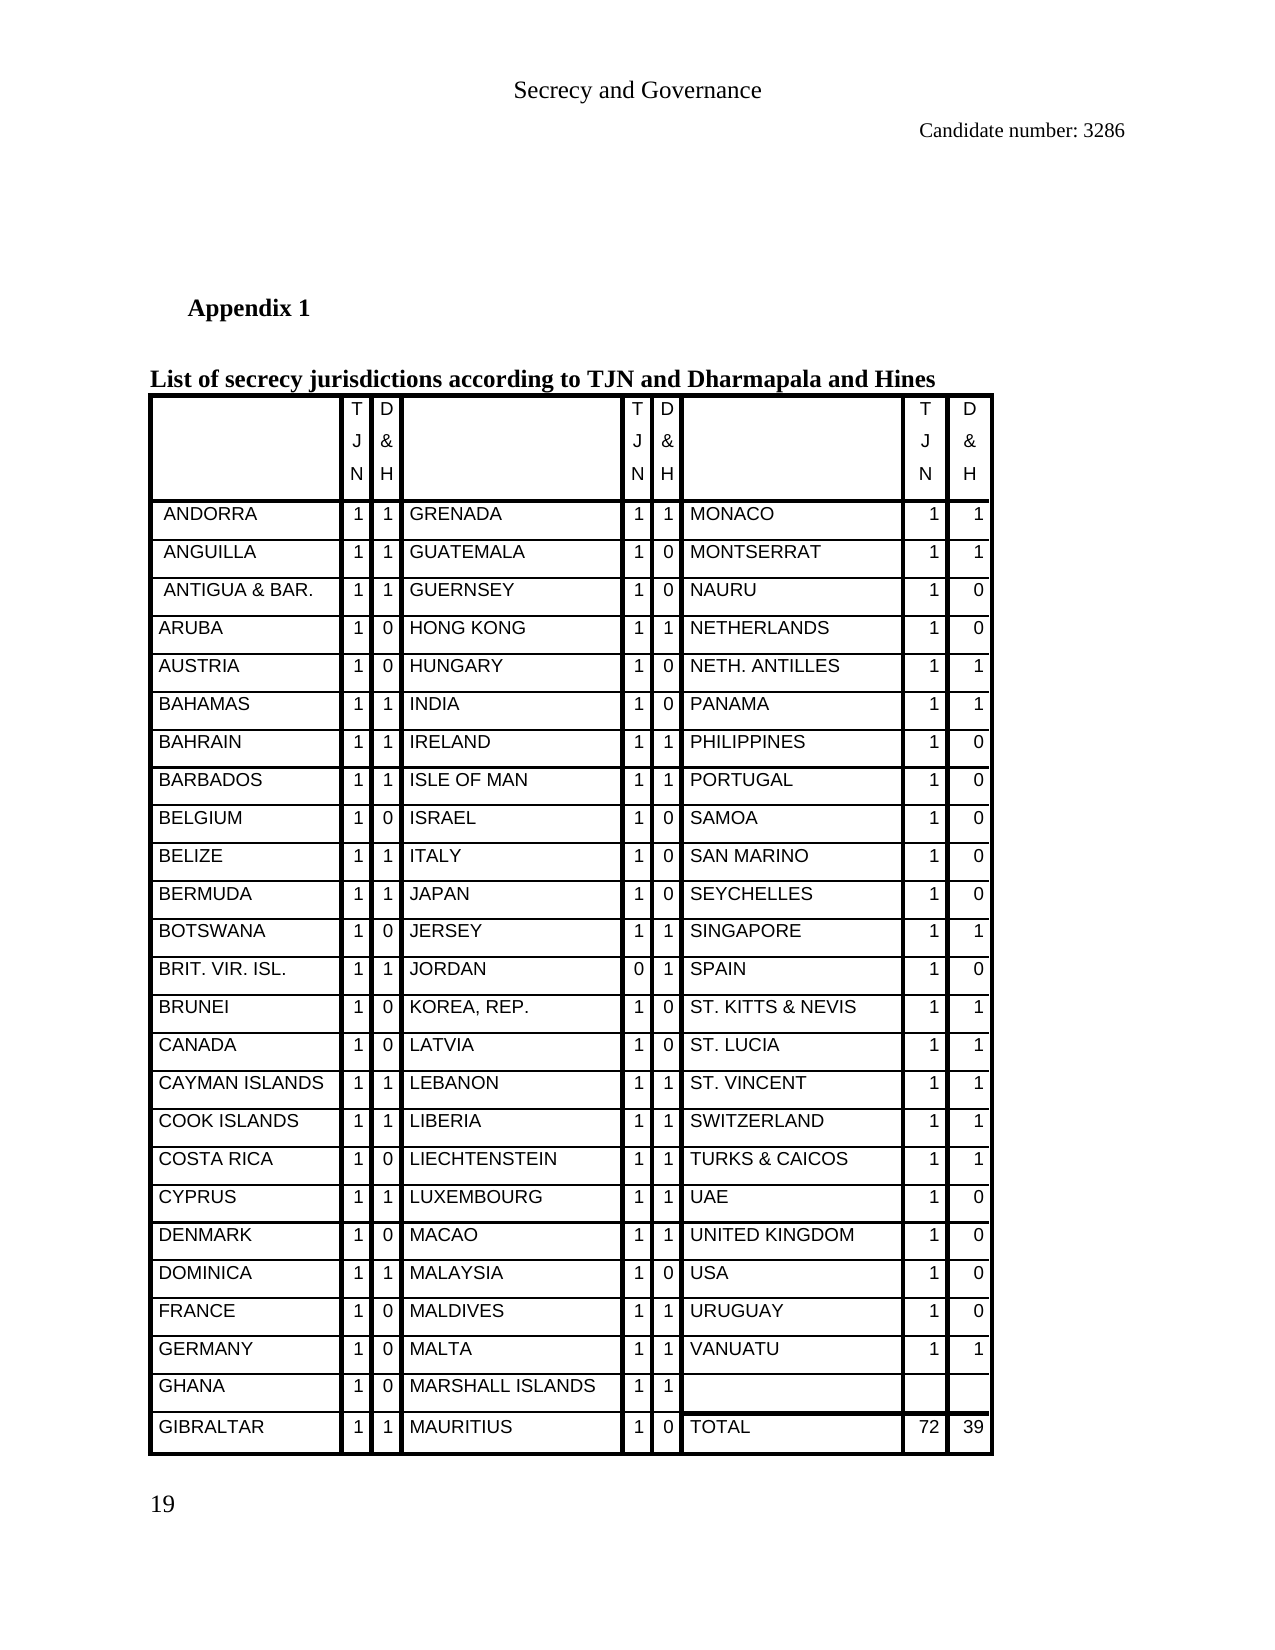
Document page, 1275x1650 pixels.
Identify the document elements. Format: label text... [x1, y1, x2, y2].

table_cell 0 [374, 806, 399, 842]
table_cell AUSTRIA [153, 655, 339, 691]
table_cell 1 [625, 1224, 650, 1259]
table_cell 0 [374, 1148, 399, 1183]
table_cell GRENADA [404, 503, 620, 539]
table_cell 1 [625, 1375, 650, 1411]
table_cell DOMINICA [153, 1261, 339, 1297]
table_cell JAPAN [404, 882, 620, 918]
table_cell 1 [625, 693, 650, 728]
table_cell 1 [654, 503, 679, 539]
table_cell 1 [344, 1186, 369, 1221]
table_cell 1 [905, 1072, 945, 1108]
table_cell 1 [625, 617, 650, 653]
table_cell 1 [625, 731, 650, 766]
table_cell 1 [654, 769, 679, 804]
table_cell 1 [905, 882, 945, 918]
table_cell 1 [374, 769, 399, 804]
table_cell 0 [950, 956, 990, 994]
table_cell 1 [625, 769, 650, 804]
table_header TJN [625, 398, 650, 498]
table_cell [950, 1373, 990, 1411]
table_cell 0 [950, 1221, 990, 1259]
table_cell BARBADOS [153, 769, 339, 804]
table_cell 0 [950, 729, 990, 766]
table_cell 1 [950, 1335, 990, 1373]
table_cell 1 [344, 731, 369, 766]
table_cell 1 [374, 503, 399, 539]
table_cell 1 [654, 920, 679, 956]
table_cell UNITED KINGDOM [684, 1224, 901, 1259]
table_cell LIBERIA [404, 1110, 620, 1146]
table_cell 1 [625, 1072, 650, 1108]
table_header [153, 398, 339, 498]
table_cell 1 [374, 882, 399, 918]
table_cell 0 [654, 541, 679, 577]
table_cell MALDIVES [404, 1299, 620, 1335]
table_cell 1 [905, 1110, 945, 1146]
table_cell IRELAND [404, 731, 620, 766]
table_cell 1 [625, 655, 650, 691]
table_cell 0 [654, 996, 679, 1032]
table_cell 1 [344, 541, 369, 577]
table_cell 0 [654, 882, 679, 918]
table_cell VANUATU [684, 1337, 901, 1373]
table_cell FRANCE [153, 1299, 339, 1335]
table_cell BAHAMAS [153, 693, 339, 728]
table_cell 1 [625, 1299, 650, 1335]
table_cell 1 [625, 541, 650, 577]
table_cell 0 [374, 1337, 399, 1373]
table_cell 1 [654, 731, 679, 766]
table_cell 0 [374, 996, 399, 1032]
table_cell 1 [905, 996, 945, 1032]
table_cell BRUNEI [153, 996, 339, 1032]
table_cell 1 [374, 1110, 399, 1146]
table_cell 1 [905, 769, 945, 804]
table_cell URUGUAY [684, 1299, 901, 1335]
table_cell 1 [344, 769, 369, 804]
table_cell 1 [905, 844, 945, 880]
table_cell JERSEY [404, 920, 620, 956]
table_cell 1 [905, 731, 945, 766]
table_cell 1 [344, 1224, 369, 1259]
table_cell HONG KONG [404, 617, 620, 653]
table_cell 1 [344, 996, 369, 1032]
table_header D&H [654, 398, 679, 498]
table_cell 1 [374, 731, 399, 766]
table_cell 1 [374, 1186, 399, 1221]
table_cell MARSHALL ISLANDS [404, 1375, 620, 1411]
table_cell PHILIPPINES [684, 731, 901, 766]
table_cell SEYCHELLES [684, 882, 901, 918]
table_cell 1 [625, 1337, 650, 1373]
table_cell 1 [625, 920, 650, 956]
table_cell 1 [654, 1337, 679, 1373]
table_cell 0 [950, 804, 990, 842]
table_cell 0 [654, 693, 679, 728]
table_cell 0 [950, 615, 990, 653]
table_cell 1 [905, 1034, 945, 1070]
table_cell 39 [950, 1411, 990, 1452]
table_cell 1 [905, 617, 945, 653]
table_cell 1 [344, 693, 369, 728]
table_cell 0 [654, 655, 679, 691]
table_cell 1 [344, 844, 369, 880]
table_cell 0 [654, 1034, 679, 1070]
table_cell 1 [344, 806, 369, 842]
table_cell 0 [950, 1297, 990, 1335]
table_cell 1 [905, 579, 945, 615]
table_cell 1 [905, 806, 945, 842]
table_cell 1 [905, 1299, 945, 1335]
table_cell COSTA RICA [153, 1148, 339, 1183]
table_cell 1 [654, 1186, 679, 1221]
table_cell 1 [344, 1413, 369, 1452]
table_cell 1 [625, 579, 650, 615]
table_cell SPAIN [684, 958, 901, 994]
table_cell MALAYSIA [404, 1261, 620, 1297]
table_cell 1 [950, 1146, 990, 1183]
table_cell 1 [374, 1072, 399, 1108]
table_cell GIBRALTAR [153, 1413, 339, 1452]
table_cell 0 [374, 1375, 399, 1411]
table_cell 1 [654, 1072, 679, 1108]
table_cell 1 [344, 579, 369, 615]
table_cell 0 [950, 577, 990, 615]
table_cell PANAMA [684, 693, 901, 728]
table_cell 1 [905, 1186, 945, 1221]
table_cell 1 [344, 1299, 369, 1335]
table_cell MALTA [404, 1337, 620, 1373]
table_cell MAURITIUS [404, 1413, 620, 1452]
table_cell BAHRAIN [153, 731, 339, 766]
table_cell 1 [344, 920, 369, 956]
table_cell MONACO [684, 503, 901, 539]
table_cell 0 [654, 1413, 679, 1452]
table_cell ST. VINCENT [684, 1072, 901, 1108]
table_cell 1 [374, 958, 399, 994]
table_cell ST. LUCIA [684, 1034, 901, 1070]
table_cell [905, 1375, 945, 1411]
text List of secrecy jurisdictions according to TJN and Dharmapala and Hines [150, 364, 1125, 393]
table_cell CANADA [153, 1034, 339, 1070]
table_cell INDIA [404, 693, 620, 728]
table_header T J N [344, 398, 369, 498]
table_cell 1 [625, 1148, 650, 1183]
table_cell 1 [905, 655, 945, 691]
table_cell 1 [950, 918, 990, 956]
table_cell 1 [374, 1261, 399, 1297]
table_cell 1 [625, 1261, 650, 1297]
table_cell GERMANY [153, 1337, 339, 1373]
table_cell 0 [950, 1259, 990, 1297]
table_cell 1 [950, 499, 990, 539]
table_cell HUNGARY [404, 655, 620, 691]
table_cell 1 [905, 503, 945, 539]
table_cell GUERNSEY [404, 579, 620, 615]
table_cell 0 [654, 1261, 679, 1297]
table_cell 1 [344, 1148, 369, 1183]
table_cell 1 [344, 1261, 369, 1297]
table_header D&H [374, 398, 399, 498]
table_cell 1 [344, 1337, 369, 1373]
table_cell BRIT. VIR. ISL. [153, 958, 339, 994]
table_cell 1 [625, 1413, 650, 1452]
table_cell ARUBA [153, 617, 339, 653]
table_cell 1 [905, 1148, 945, 1183]
table_cell SWITZERLAND [684, 1110, 901, 1146]
table_cell 72 [905, 1416, 945, 1452]
table_cell UAE [684, 1186, 901, 1221]
subtitle Appendix 1 [187, 293, 1125, 321]
table_cell 1 [625, 806, 650, 842]
table_cell 1 [625, 882, 650, 918]
table_cell 0 [950, 1184, 990, 1221]
table_cell 1 [654, 1299, 679, 1335]
table_cell CAYMAN ISLANDS [153, 1072, 339, 1108]
table_cell 1 [654, 1224, 679, 1259]
table_cell 1 [344, 617, 369, 653]
table_cell 1 [374, 541, 399, 577]
table_cell 0 [374, 1034, 399, 1070]
table_cell LEBANON [404, 1072, 620, 1108]
table_header T J N [905, 398, 945, 498]
table_cell 1 [654, 617, 679, 653]
table_cell 0 [654, 806, 679, 842]
table_cell 1 [905, 958, 945, 994]
table_cell 1 [905, 920, 945, 956]
table_cell SAN MARINO [684, 844, 901, 880]
table_cell 1 [625, 996, 650, 1032]
table_cell PORTUGAL [684, 769, 901, 804]
table_cell 1 [344, 655, 369, 691]
table_cell 1 [344, 503, 369, 539]
table_cell 1 [374, 693, 399, 728]
table_cell 1 [654, 1375, 679, 1411]
table_cell MONTSERRAT [684, 541, 901, 577]
table_cell 1 [950, 1070, 990, 1108]
table_cell 1 [344, 1375, 369, 1411]
table_cell [684, 1375, 901, 1411]
table_cell BELGIUM [153, 806, 339, 842]
table_cell MACAO [404, 1224, 620, 1259]
table_cell 1 [950, 691, 990, 728]
table_cell ANDORRA [153, 503, 339, 539]
table_cell 1 [344, 1110, 369, 1146]
table_cell 0 [950, 880, 990, 918]
table_cell 1 [950, 653, 990, 691]
table_cell DENMARK [153, 1224, 339, 1259]
table_cell 1 [344, 1034, 369, 1070]
table_cell GUATEMALA [404, 541, 620, 577]
table_cell 1 [374, 1413, 399, 1452]
table_cell 0 [374, 655, 399, 691]
table_cell TURKS & CAICOS [684, 1148, 901, 1183]
table_cell 1 [625, 1110, 650, 1146]
table_cell 1 [374, 579, 399, 615]
table_cell GHANA [153, 1375, 339, 1411]
table_cell 0 [950, 842, 990, 880]
table_cell LIECHTENSTEIN [404, 1148, 620, 1183]
table_cell 1 [950, 1108, 990, 1146]
table_cell 1 [344, 882, 369, 918]
table_cell 0 [374, 617, 399, 653]
table_cell ISRAEL [404, 806, 620, 842]
table_cell BELIZE [153, 844, 339, 880]
table_cell ITALY [404, 844, 620, 880]
table_cell 1 [905, 541, 945, 577]
table_cell 1 [344, 1072, 369, 1108]
table_cell JORDAN [404, 958, 620, 994]
table_cell 1 [654, 958, 679, 994]
table_cell ST. KITTS & NEVIS [684, 996, 901, 1032]
table_cell CYPRUS [153, 1186, 339, 1221]
table_cell ISLE OF MAN [404, 769, 620, 804]
table_cell BOTSWANA [153, 920, 339, 956]
table_header [404, 398, 620, 498]
table_cell 1 [950, 539, 990, 577]
table_cell COOK ISLANDS [153, 1110, 339, 1146]
table_cell 1 [625, 1186, 650, 1221]
table_cell SINGAPORE [684, 920, 901, 956]
table_cell NAURU [684, 579, 901, 615]
table_cell 0 [374, 920, 399, 956]
table_cell 1 [625, 503, 650, 539]
table_cell 1 [950, 994, 990, 1032]
table_cell 1 [654, 1110, 679, 1146]
table_cell USA [684, 1261, 901, 1297]
table_cell 1 [905, 1224, 945, 1259]
table_cell 0 [374, 1224, 399, 1259]
table_cell SAMOA [684, 806, 901, 842]
table_cell 1 [344, 958, 369, 994]
table_cell 1 [654, 1148, 679, 1183]
table_cell 1 [950, 1032, 990, 1070]
table_cell LUXEMBOURG [404, 1186, 620, 1221]
table_cell 0 [654, 579, 679, 615]
table_cell 0 [654, 844, 679, 880]
table_cell LATVIA [404, 1034, 620, 1070]
table_cell TOTAL [684, 1416, 901, 1452]
table_header [684, 398, 901, 498]
table_cell 1 [625, 1034, 650, 1070]
table_cell 0 [625, 958, 650, 994]
table_cell 1 [374, 844, 399, 880]
table_cell NETH. ANTILLES [684, 655, 901, 691]
table_cell 1 [625, 844, 650, 880]
table_cell NETHERLANDS [684, 617, 901, 653]
table_cell 0 [950, 766, 990, 804]
table_cell 0 [374, 1299, 399, 1335]
table_cell KOREA, REP. [404, 996, 620, 1032]
table_cell ANTIGUA & BAR. [153, 579, 339, 615]
table_cell ANGUILLA [153, 541, 339, 577]
table_cell BERMUDA [153, 882, 339, 918]
table_header D & H [950, 398, 990, 498]
table_cell 1 [905, 1337, 945, 1373]
table_cell 1 [905, 693, 945, 728]
table_cell 1 [905, 1261, 945, 1297]
